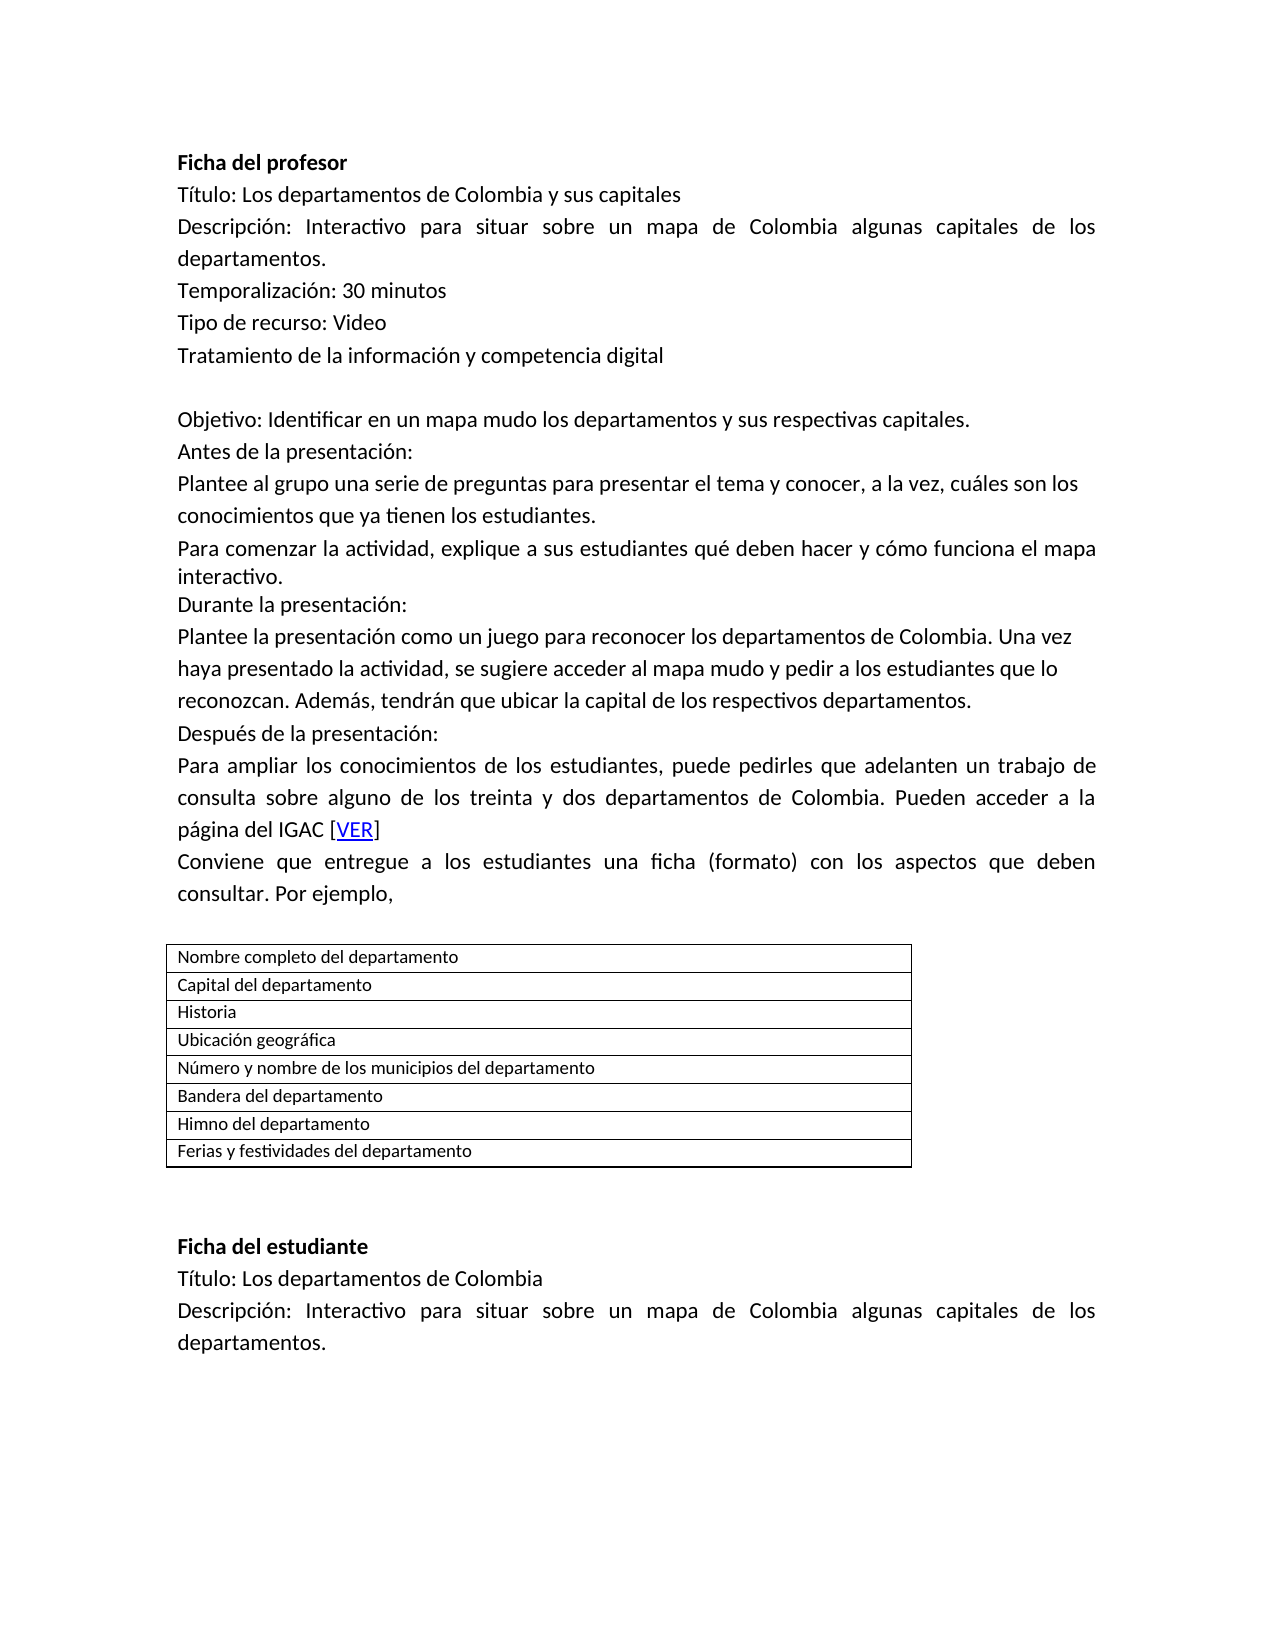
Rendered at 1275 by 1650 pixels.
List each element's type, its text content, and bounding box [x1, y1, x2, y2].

text Plantee la presentación como un juego para reconocer los departamentos de Colombia. Una vez haya presentado la actividad, se sugiere acceder al mapa mudo y pedir a los estudiantes que lo reconozcan. Además, tendrán que ubicar la capital de los respectivos departamentos. [177, 622, 1098, 714]
text Título: Los departamentos de Colombia [177, 1264, 1098, 1292]
text Descripción: Interactivo para situar sobre un mapa de Colombia algunas capitales de los departamentos. [177, 212, 1098, 272]
text Para ampliar los conocimientos de los estudiantes, puede pedirles que adelanten un trabajo de consulta sobre alguno de los treinta y dos departamentos de Colombia. Pueden acceder a la página del IGAC [VER] [177, 751, 1098, 843]
table_cell Capital del departamento [167, 973, 911, 999]
text Ficha del estudiante [177, 1232, 1098, 1260]
text Título: Los departamentos de Colombia y sus capitales [177, 180, 1098, 208]
text Tratamiento de la información y competencia digital [177, 341, 1098, 369]
table_cell Historia [167, 1001, 911, 1027]
text Para comenzar la actividad, explique a sus estudiantes qué deben hacer y cómo funciona el mapa interactivo. [177, 534, 1098, 590]
text Ficha del profesor [177, 148, 1098, 176]
table_header Nombre completo del departamento [167, 945, 911, 972]
text Objetivo: Identificar en un mapa mudo los departamentos y sus respectivas capitales. [177, 405, 1098, 433]
table_cell Número y nombre de los municipios del departamento [167, 1056, 911, 1083]
text Temporalización: 30 minutos [177, 276, 1098, 304]
text Descripción: Interactivo para situar sobre un mapa de Colombia algunas capitales de los departamentos. [177, 1296, 1098, 1356]
text Después de la presentación: [177, 719, 1098, 747]
table_cell Himno del departamento [167, 1112, 911, 1139]
text Tipo de recurso: Video [177, 308, 1098, 337]
text Plantee al grupo una serie de preguntas para presentar el tema y conocer, a la vez, cuáles son los conocimientos que ya tienen los estudiantes. [177, 469, 1098, 530]
text Durante la presentación: [177, 590, 1098, 618]
table_cell Ubicación geográfica [167, 1029, 911, 1055]
table_cell Ferias y festividades del departamento [167, 1140, 911, 1166]
text Conviene que entregue a los estudiantes una ficha (formato) con los aspectos que deben consultar. Por ejemplo, [177, 847, 1098, 908]
table_cell Bandera del departamento [167, 1084, 911, 1111]
text Antes de la presentación: [177, 437, 1098, 465]
